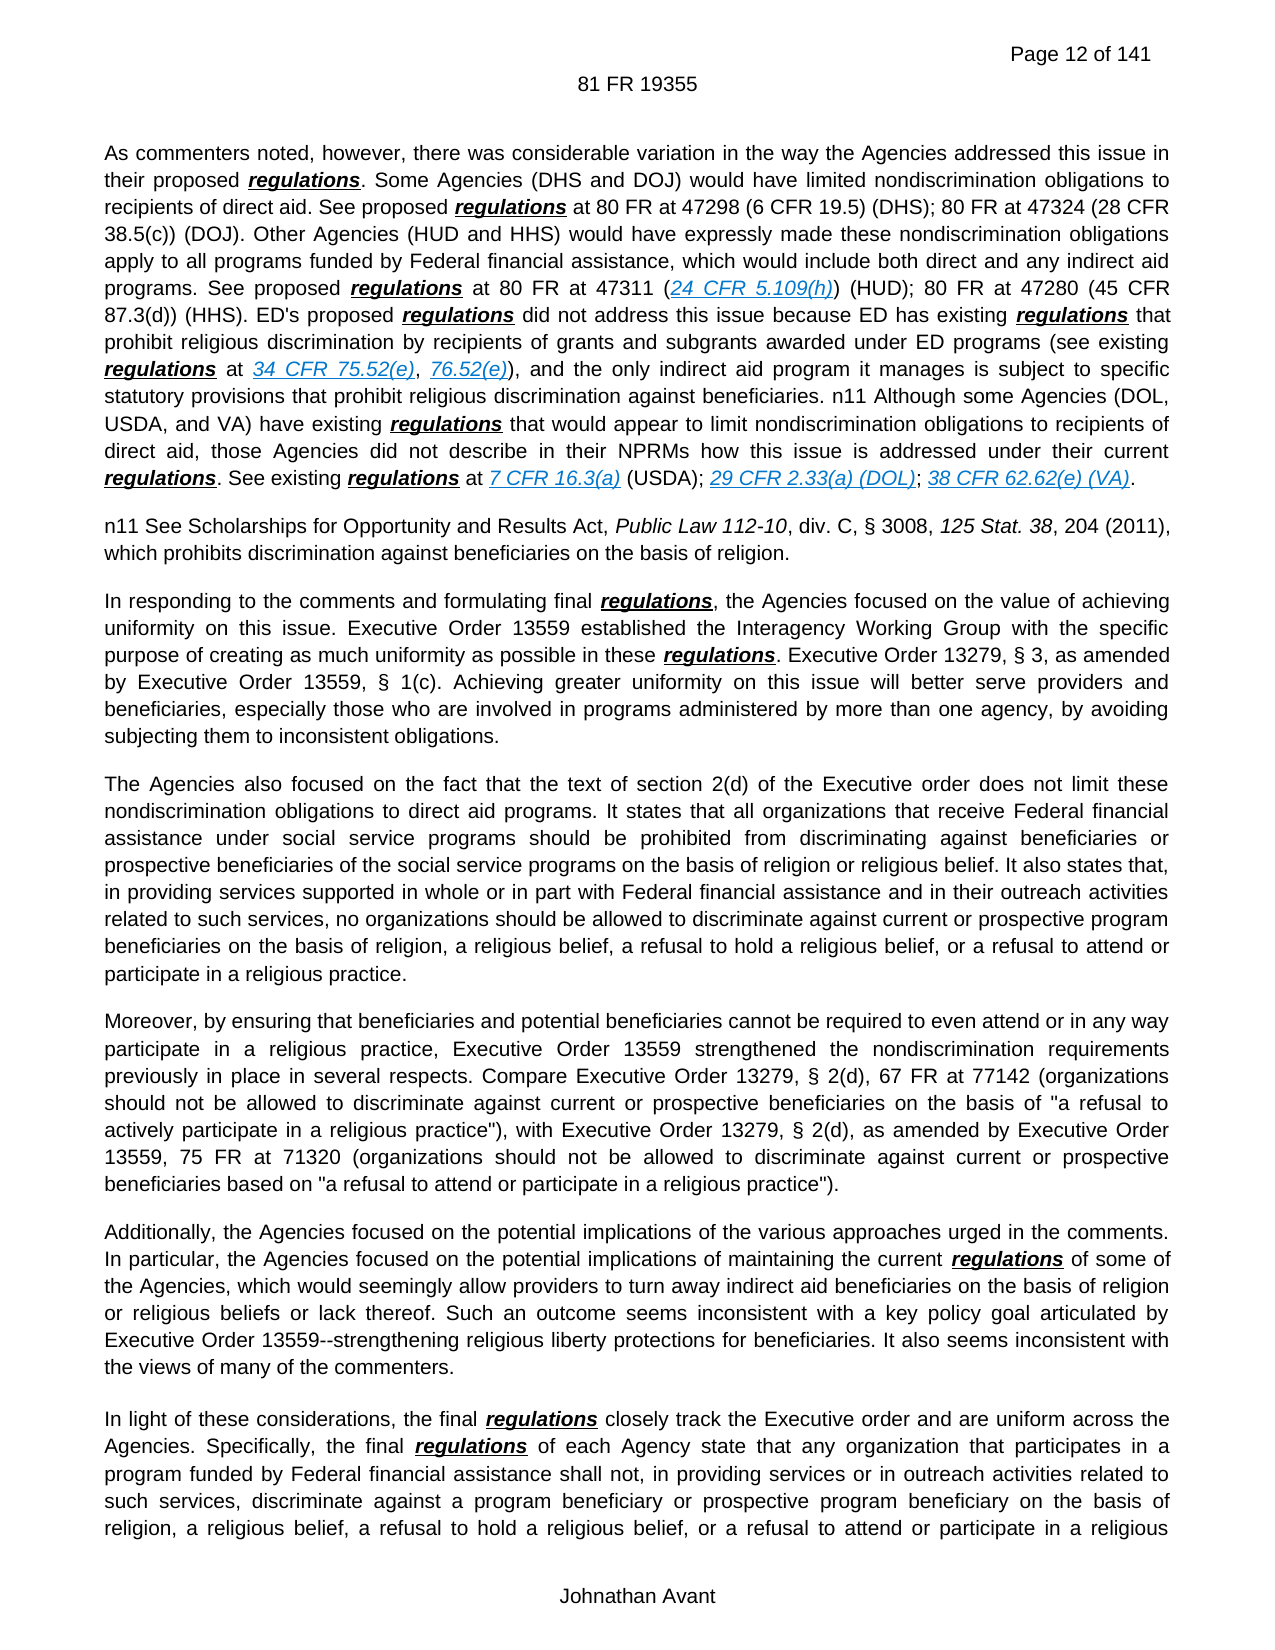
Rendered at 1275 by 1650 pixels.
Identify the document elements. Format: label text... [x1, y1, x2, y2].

text Moreover, by ensuring that beneficiaries and potential beneficiaries cannot be required to even attend or in any way participate in a religious practice, Executive Order 13559 strengthened the nondiscrimination requirements previously in place in several respects. Compare Executive Order 13279, § 2(d), 67 FR at 77142 (organizations should not be allowed to discriminate against current or prospective beneficiaries on the basis of "a refusal to actively participate in a religious practice"), with Executive Order 13279, § 2(d), as amended by Executive Order 13559, 75 FR at 71320 (organizations should not be allowed to discriminate against current or prospective beneficiaries based on "a refusal to attend or participate in a religious practice"). [104, 1006, 1171, 1196]
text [104, 1404, 1171, 1539]
text As commenters noted, however, there was considerable variation in the way the Agencies addressed this issue in their proposed regulations. Some Agencies (DHS and DOJ) would have limited nondiscrimination obligations to recipients of direct aid. See proposed regulations at 80 FR at 47298 (6 CFR 19.5) (DHS); 80 FR at 47324 (28 CFR 38.5(c)) (DOJ). Other Agencies (HUD and HHS) would have expressly made these nondiscrimination obligations apply to all programs funded by Federal financial assistance, which would include both direct and any indirect aid programs. See proposed regulations at 80 FR at 47311 (24 CFR 5.109(h)) (HUD); 80 FR at 47280 (45 CFR 87.3(d)) (HHS). ED's proposed regulations did not address this issue because ED has existing regulations that prohibit religious discrimination by recipients of grants and subgrants awarded under ED programs (see existing regulations at 34 CFR 75.52(e), 76.52(e)), and the only indirect aid program it manages is subject to specific statutory provisions that prohibit religious discrimination against beneficiaries. n11 Although some Agencies (DOL, USDA, and VA) have existing regulations that would appear to limit nondiscrimination obligations to recipients of direct aid, those Agencies did not describe in their NPRMs how this issue is addressed under their current regulations. See existing regulations at 7 CFR 16.3(a) (USDA); 29 CFR 2.33(a) (DOL); 38 CFR 62.62(e) (VA). [104, 137, 1171, 489]
text The Agencies also focused on the fact that the text of section 2(d) of the Executive order does not limit these nondiscrimination obligations to direct aid programs. It states that all organizations that receive Federal financial assistance under social service programs should be prohibited from discriminating against beneficiaries or prospective beneficiaries of the social service programs on the basis of religion or religious belief. It also states that, in providing services supported in whole or in part with Federal financial assistance and in their outreach activities related to such services, no organizations should be allowed to discriminate against current or prospective program beneficiaries on the basis of religion, a religious belief, a refusal to hold a religious belief, or a refusal to attend or participate in a religious practice. [104, 769, 1171, 985]
text Additionally, the Agencies focused on the potential implications of the various approaches urged in the comments. In particular, the Agencies focused on the potential implications of maintaining the current regulations of some of the Agencies, which would seemingly allow providers to turn away indirect aid beneficiaries on the basis of religion or religious beliefs or lack thereof. Such an outcome seems inconsistent with a key policy goal articulated by Executive Order 13559--strengthening religious liberty protections for beneficiaries. It also seems inconsistent with the views of many of the commenters. [104, 1217, 1171, 1379]
text In responding to the comments and formulating final regulations, the Agencies focused on the value of achieving uniformity on this issue. Executive Order 13559 established the Interagency Working Group with the specific purpose of creating as much uniformity as possible in these regulations. Executive Order 13279, § 3, as amended by Executive Order 13559, § 1(c). Achieving greater uniformity on this issue will better serve providers and beneficiaries, especially those who are involved in programs administered by more than one agency, by avoiding subjecting them to inconsistent obligations. [104, 585, 1171, 748]
text n11 See Scholarships for Opportunity and Results Act, Public Law 112-10, div. C, § 3008, 125 Stat. 38, 204 (2011), which prohibits discrimination against beneficiaries on the basis of religion. [104, 510, 1171, 564]
